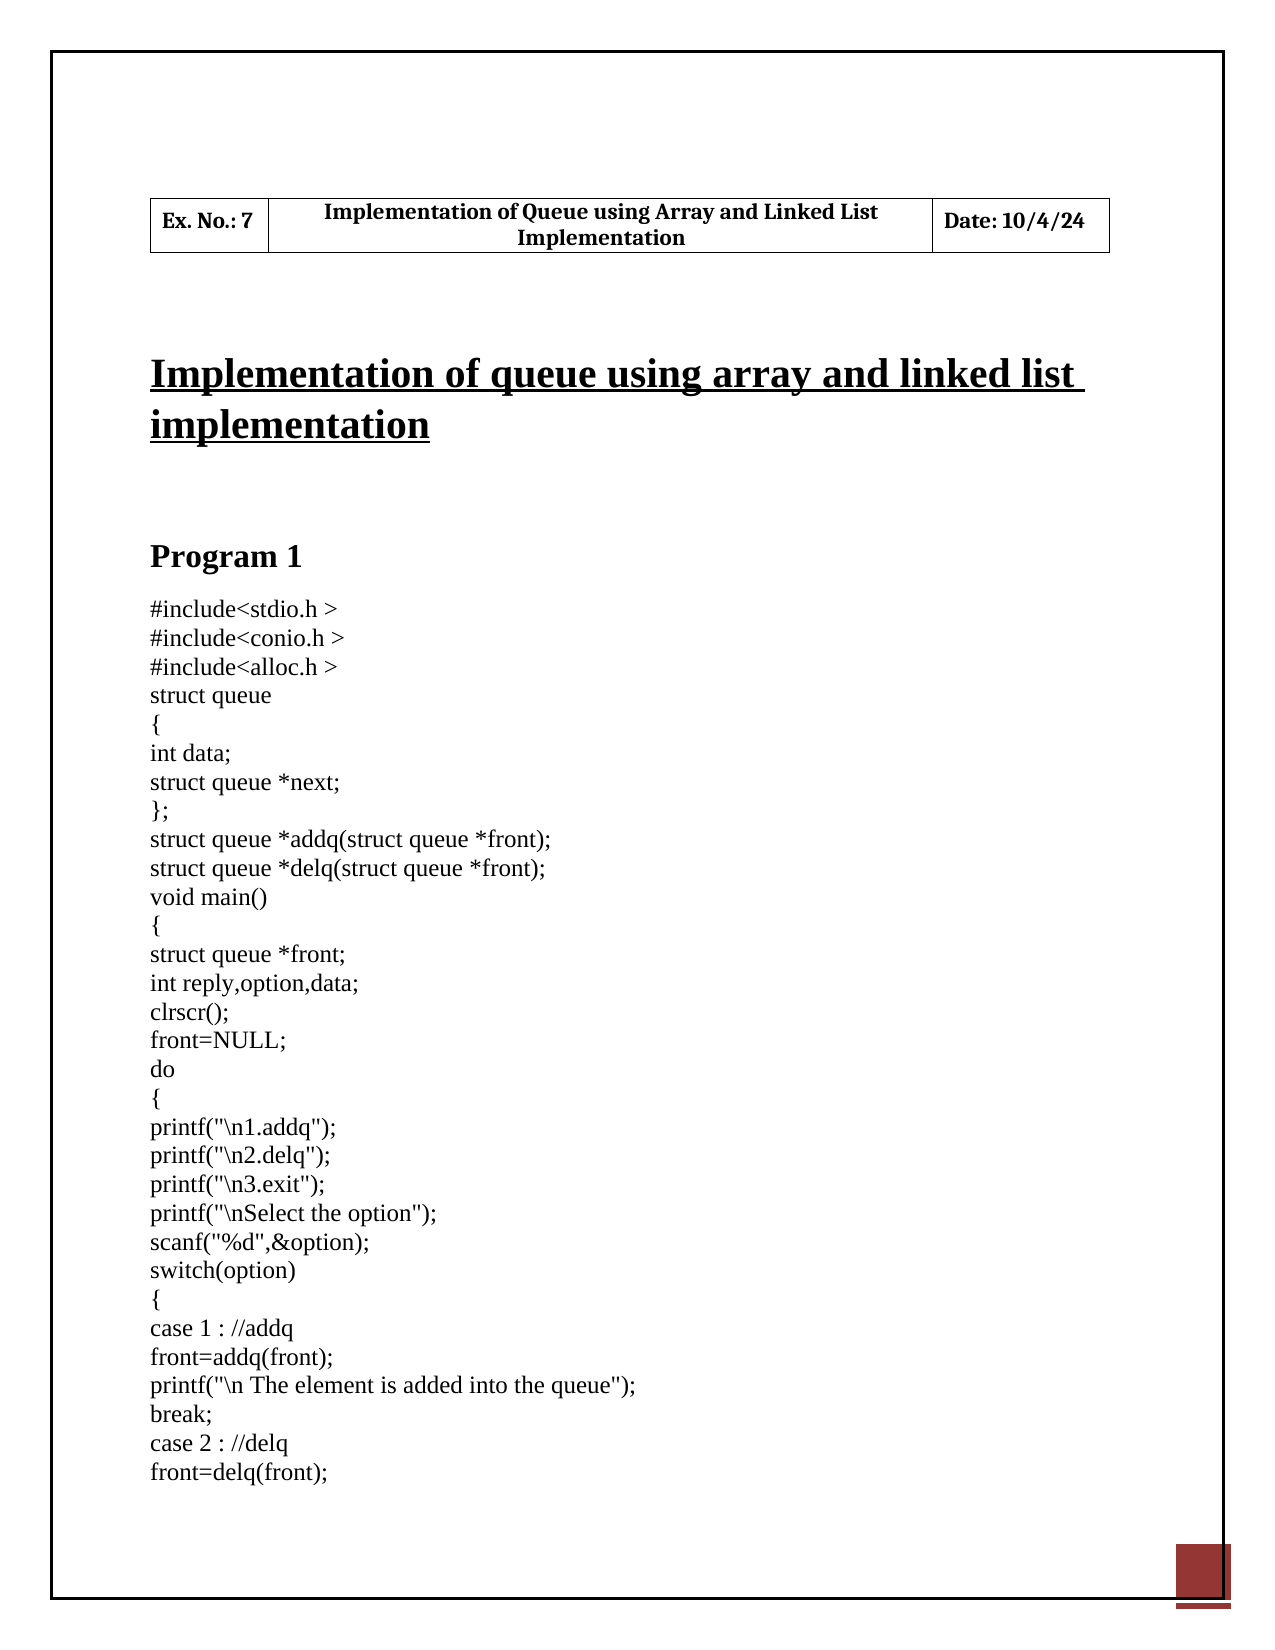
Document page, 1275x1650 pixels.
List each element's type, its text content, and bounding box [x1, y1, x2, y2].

text Implementation of queue using array and linked list implementation [150, 348, 1125, 448]
text case 2 : //delq [150, 1428, 1125, 1457]
text front=addq(front); [150, 1342, 1125, 1371]
text { [150, 709, 1125, 738]
table_header Implementation of Queue using Array and Linked List Implementation [269, 199, 932, 252]
text printf("\nSelect the option"); [150, 1198, 1125, 1227]
text do [150, 1054, 1125, 1083]
text struct queue *next; [150, 767, 1125, 796]
text case 1 : //addq [150, 1313, 1125, 1342]
text struct queue [150, 681, 1125, 709]
text int data; [150, 738, 1125, 767]
text front=NULL; [150, 1026, 1125, 1054]
text Program 1 [150, 536, 1125, 575]
text printf("\n1.addq"); [150, 1112, 1125, 1141]
text clrscr(); [150, 997, 1125, 1026]
text { [150, 911, 1125, 939]
table_header Date: 10/4/24 [933, 199, 1109, 252]
text #include<stdio.h > [150, 594, 1125, 623]
text printf("\n The element is added into the queue"); [150, 1371, 1125, 1399]
text { [150, 1083, 1125, 1112]
text break; [150, 1399, 1125, 1428]
text struct queue *front; [150, 939, 1125, 968]
text front=delq(front); [150, 1457, 1125, 1486]
text printf("\n3.exit"); [150, 1169, 1125, 1198]
text printf("\n2.delq"); [150, 1141, 1125, 1169]
text scanf("%d",&option); [150, 1227, 1125, 1256]
text struct queue *delq(struct queue *front); [150, 853, 1125, 882]
text }; [150, 796, 1125, 824]
table_header Ex. No.: 7 [151, 199, 268, 252]
text #include<alloc.h > [150, 652, 1125, 681]
text switch(option) [150, 1256, 1125, 1284]
text { [150, 1284, 1125, 1313]
text void main() [150, 882, 1125, 911]
text int reply,option,data; [150, 968, 1125, 997]
text #include<conio.h > [150, 623, 1125, 652]
text struct queue *addq(struct queue *front); [150, 824, 1125, 853]
